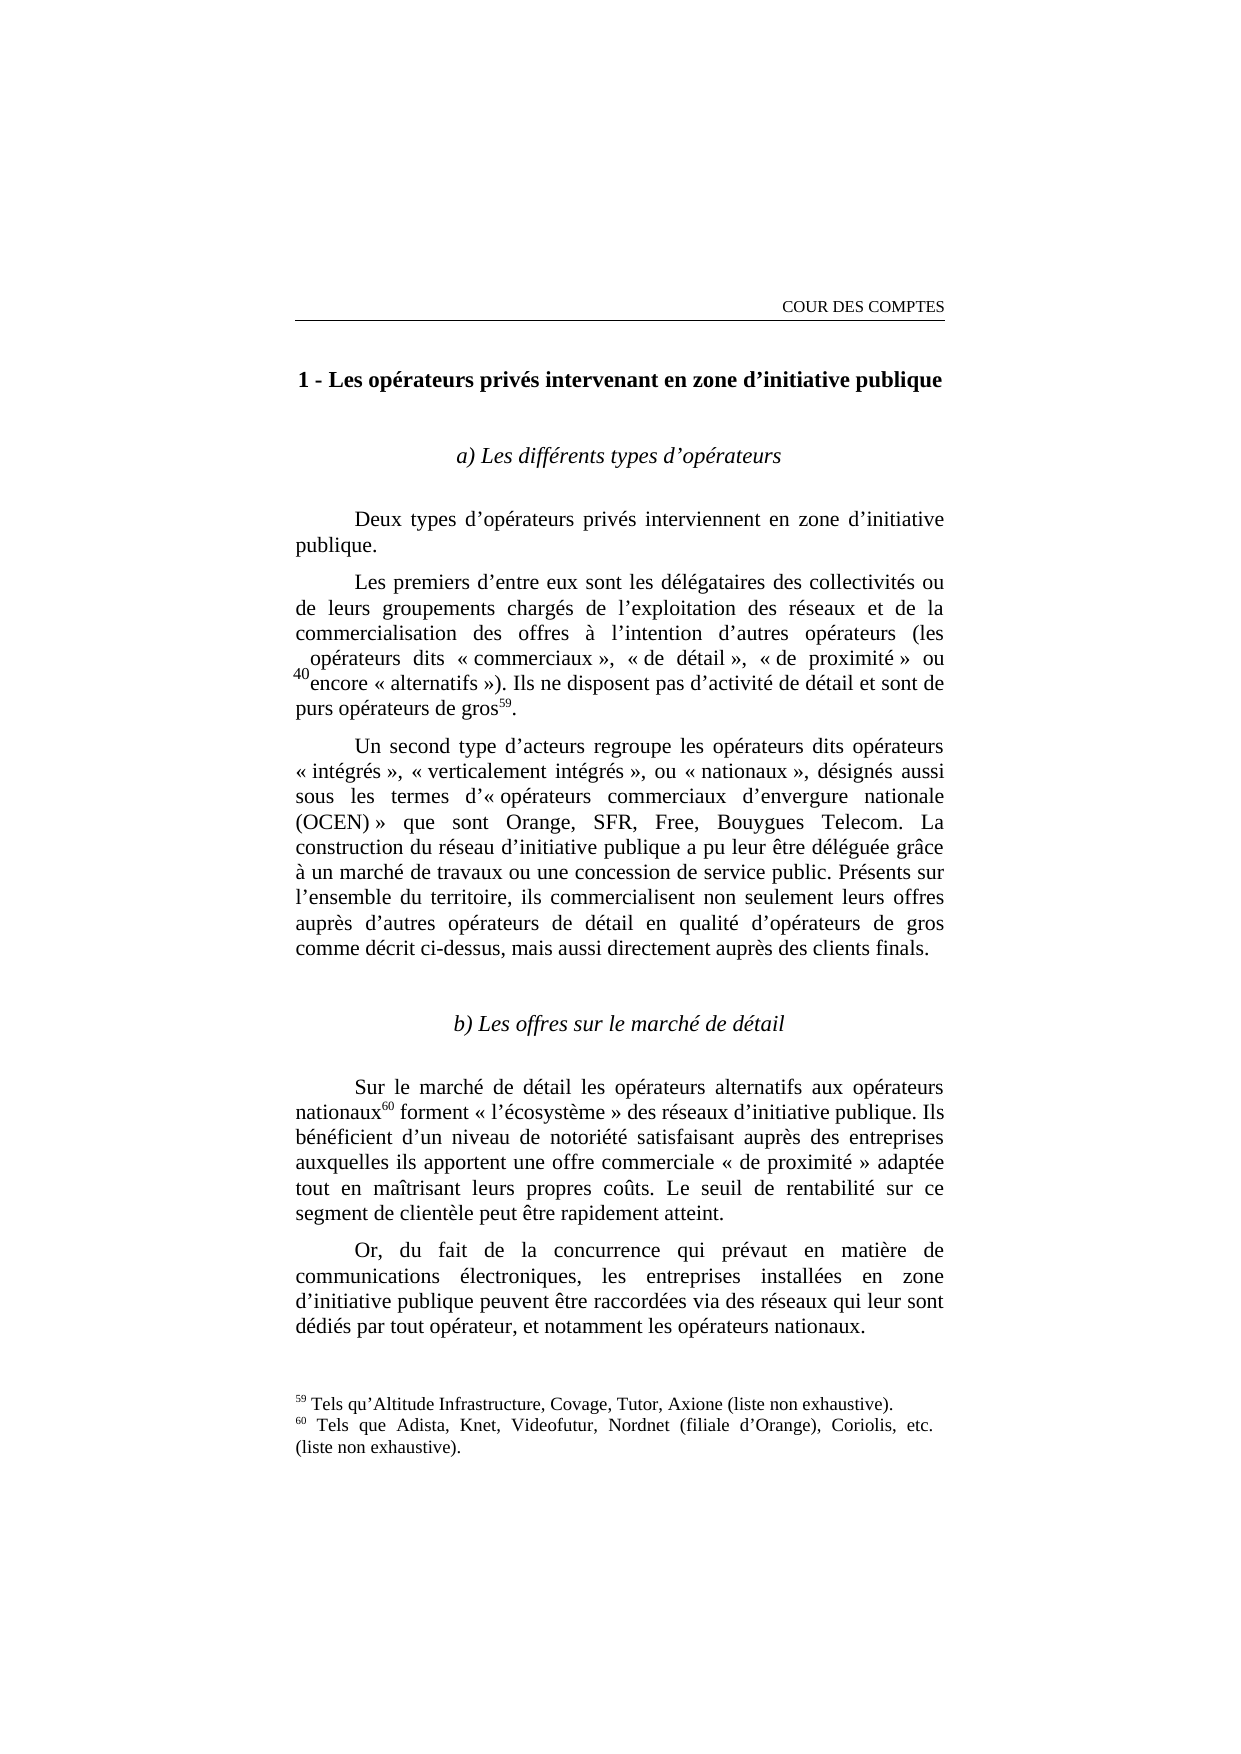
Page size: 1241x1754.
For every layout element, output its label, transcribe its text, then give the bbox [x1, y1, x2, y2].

text Les premiers d’entre eux sont les délégataires des collectivités ou de leurs groupements chargés de l’exploitation des réseaux et de la commercialisation des offres à l’intention d’autres opérateurs (les opérateurs dits « commerciaux », « de détail », « de proximité » ou encore « alternatifs »). Ils ne disposent pas d’activité de détail et sont de purs opérateurs de gros. [295, 569, 945, 721]
text Deux types d’opérateurs privés interviennent en zone d’initiative publique. [295, 506, 945, 557]
text Sur le marché de détail les opérateurs alternatifs aux opérateurs nationaux forment « l’écosystème » des réseaux d’initiative publique. Ils bénéficient d’un niveau de notoriété satisfaisant auprès des entreprises auxquelles ils apportent une offre commerciale « de proximité » adaptée tout en maîtrisant leurs propres coûts. Le seuil de rentabilité sur ce segment de clientèle peut être rapidement atteint. [295, 1074, 945, 1225]
text Or, du fait de la concurrence qui prévaut en matière de communications électroniques, les entreprises installées en zone d’initiative publique peuvent être raccordées via des réseaux qui leur sont dédiés par tout opérateur, et notamment les opérateurs nationaux. [295, 1237, 945, 1338]
text Un second type d’acteurs regroupe les opérateurs dits opérateurs « intégrés », « verticalement intégrés », ou « nationaux », désignés aussi sous les termes d’« opérateurs commerciaux d’envergure nationale (OCEN) » que sont Orange, SFR, Free, Bouygues Telecom. La construction du réseau d’initiative publique a pu leur être déléguée grâce à un marché de travaux ou une concession de service public. Présents sur l’ensemble du territoire, ils commercialisent non seulement leurs offres auprès d’autres opérateurs de détail en qualité d’opérateurs de gros comme décrit ci-dessus, mais aussi directement auprès des clients finals. [295, 733, 945, 960]
subtitle Les différents types d’opérateurs [295, 442, 945, 469]
subtitle Les opérateurs privés intervenant en zone d’initiative publique [295, 366, 945, 392]
subtitle Les offres sur le marché de détail [295, 1010, 945, 1036]
